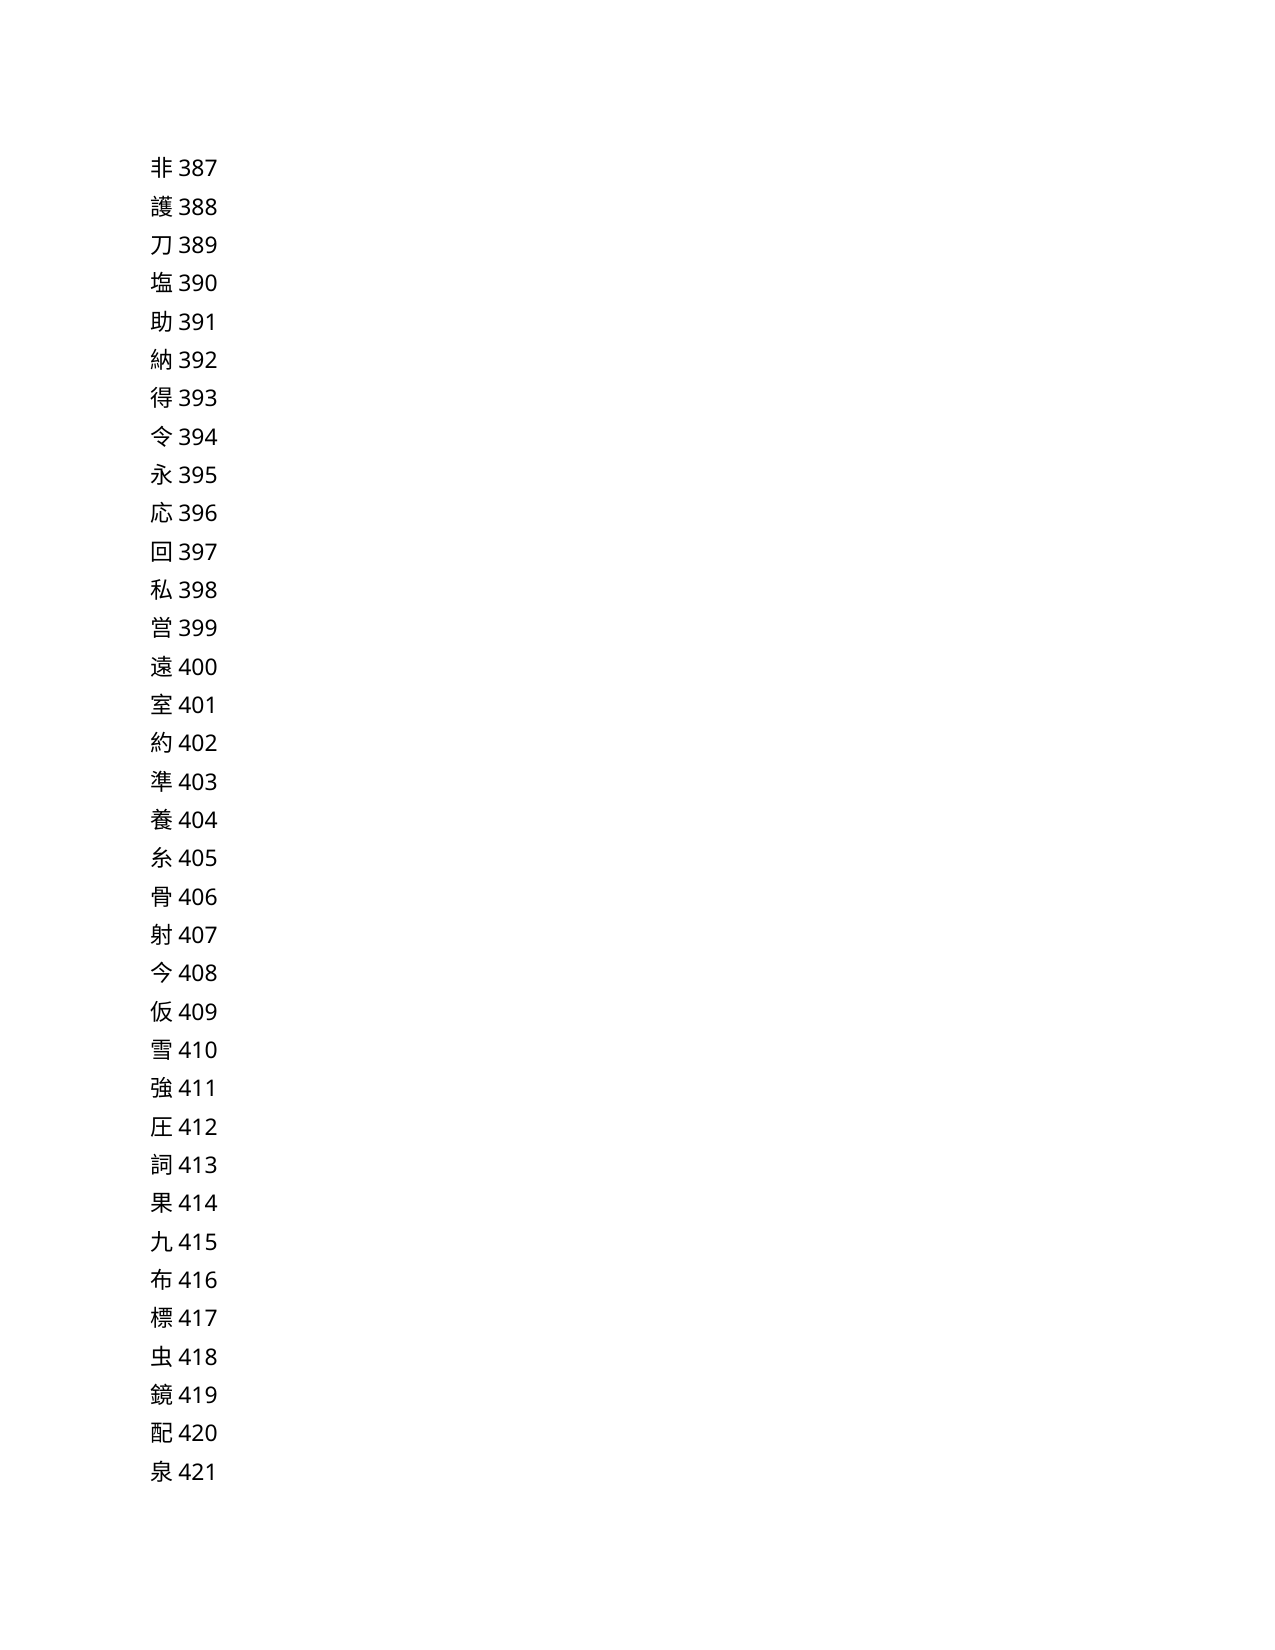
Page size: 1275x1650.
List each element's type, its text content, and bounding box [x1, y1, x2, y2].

text 強 411 [150, 1070, 1125, 1103]
text 今 408 [150, 955, 1125, 988]
text 果 414 [150, 1185, 1125, 1218]
text 仮 409 [150, 993, 1125, 1027]
text 布 416 [150, 1262, 1125, 1295]
text 鏡 419 [150, 1377, 1125, 1410]
text 標 417 [150, 1300, 1125, 1333]
text 永 395 [150, 457, 1125, 490]
text 配 420 [150, 1415, 1125, 1448]
text 約 402 [150, 725, 1125, 758]
text 養 404 [150, 802, 1125, 835]
text 室 401 [150, 687, 1125, 720]
text 骨 406 [150, 878, 1125, 912]
text 圧 412 [150, 1108, 1125, 1142]
text 応 396 [150, 495, 1125, 528]
text 雪 410 [150, 1032, 1125, 1065]
text 助 391 [150, 303, 1125, 337]
text 九 415 [150, 1223, 1125, 1257]
text 私 398 [150, 572, 1125, 605]
text 非 387 [150, 150, 1125, 183]
text 護 388 [150, 188, 1125, 222]
text 塩 390 [150, 265, 1125, 298]
text 令 394 [150, 418, 1125, 452]
text 得 393 [150, 380, 1125, 413]
text 射 407 [150, 917, 1125, 950]
text 泉 421 [150, 1453, 1125, 1487]
text 納 392 [150, 342, 1125, 375]
text 遠 400 [150, 648, 1125, 682]
text 虫 418 [150, 1338, 1125, 1372]
text 準 403 [150, 763, 1125, 797]
text 営 399 [150, 610, 1125, 643]
text 刀 389 [150, 227, 1125, 260]
text 回 397 [150, 533, 1125, 567]
text 詞 413 [150, 1147, 1125, 1180]
text 糸 405 [150, 840, 1125, 873]
